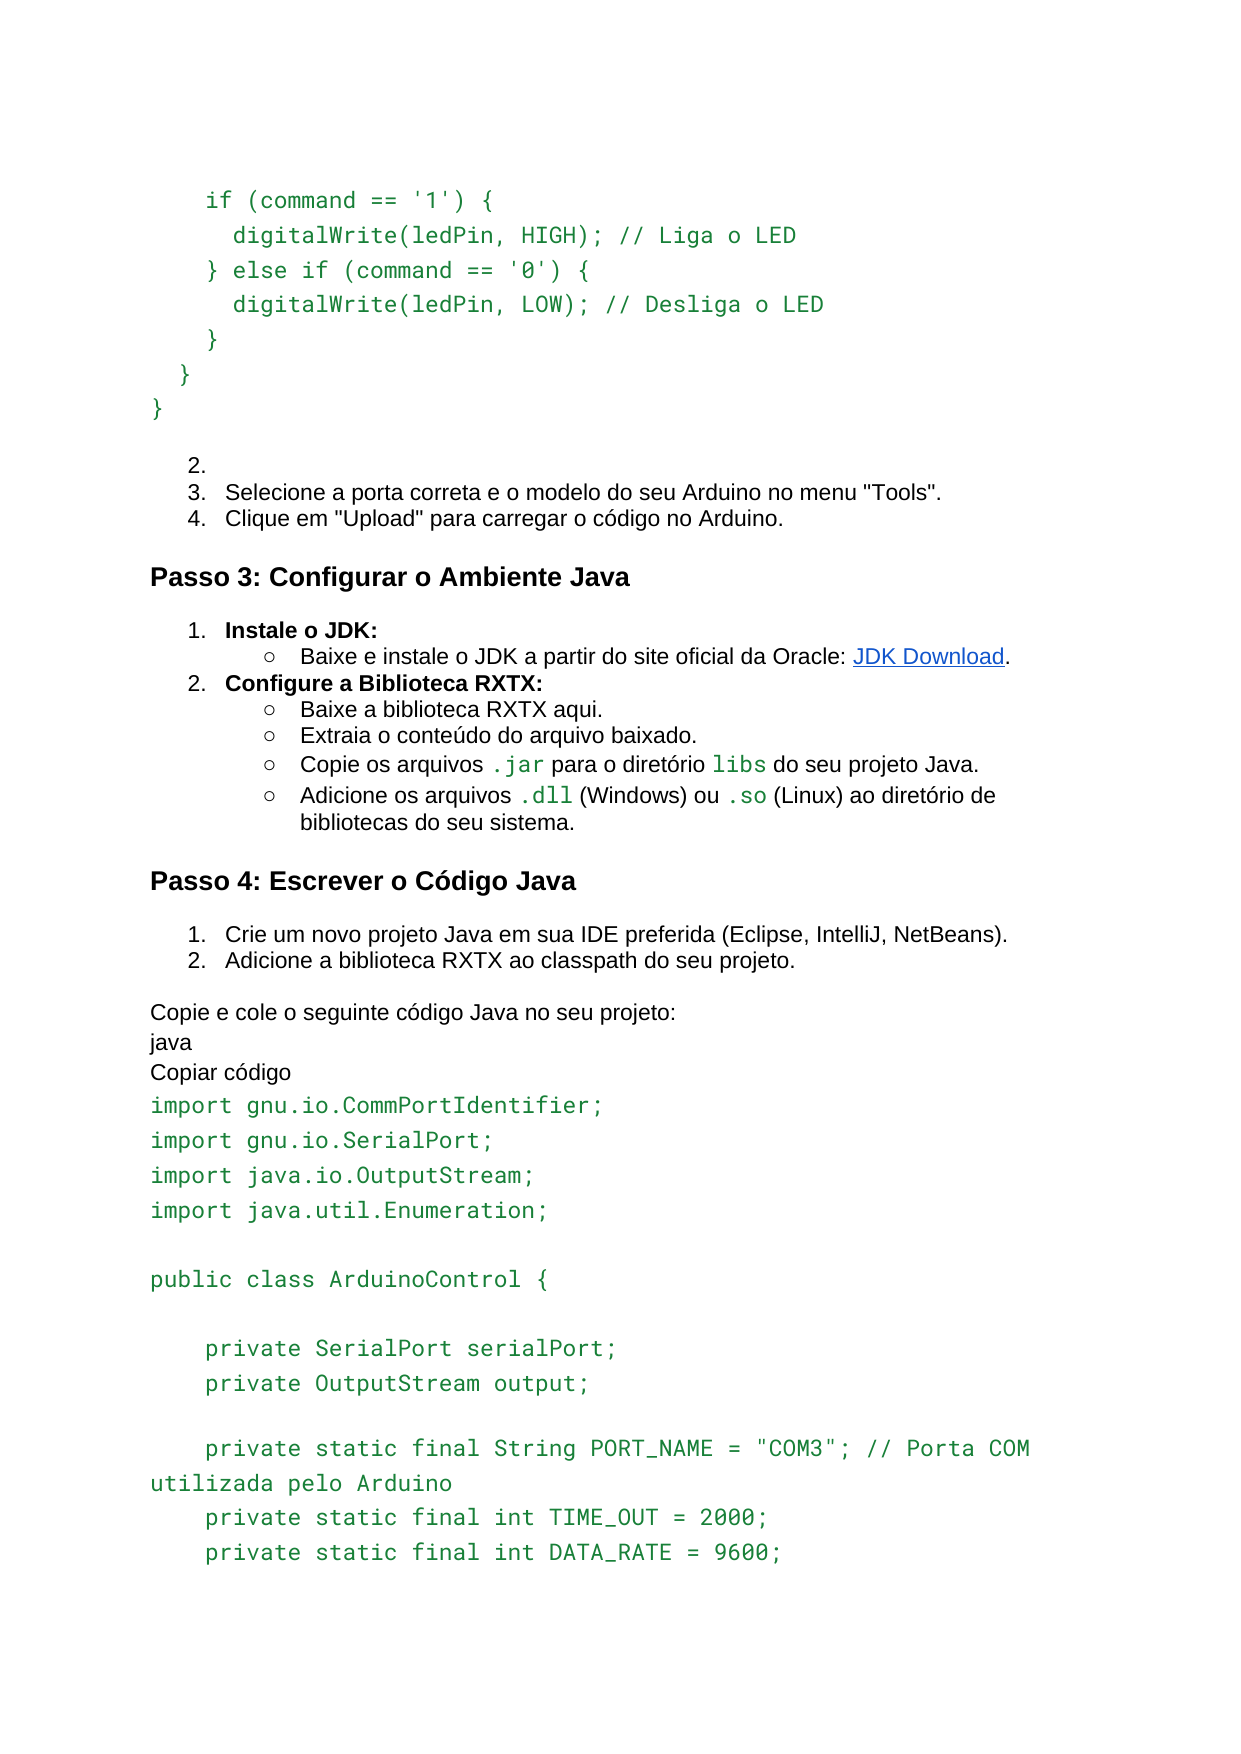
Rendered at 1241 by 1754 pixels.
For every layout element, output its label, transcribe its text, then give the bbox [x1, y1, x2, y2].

text digitalWrite(ledPin, HIGH); // Liga o LED [150, 219, 1090, 249]
text import java.util.Enumeration; [150, 1194, 1090, 1224]
text import java.io.OutputStream; [150, 1159, 1090, 1189]
list Adicione a biblioteca RXTX ao classpath do seu projeto. [187, 947, 1090, 974]
text } [150, 323, 1090, 354]
text } [150, 393, 1090, 423]
text import gnu.io.SerialPort; [150, 1124, 1090, 1155]
text } [150, 358, 1090, 388]
text private SerialPort serialPort; [150, 1333, 1090, 1363]
list Configure a Biblioteca RXTX: [187, 670, 1090, 696]
text if (command == '1') { [150, 185, 1090, 215]
subtitle Passo 3: Configurar o Ambiente Java [150, 561, 1090, 592]
text private OutputStream output; [150, 1367, 1090, 1398]
text private static final int TIME_OUT = 2000; [150, 1502, 1090, 1532]
list Baixe a biblioteca RXTX aqui. [262, 696, 1090, 722]
list Baixe e instale o JDK a partir do site oficial da Oracle: JDK Download. [262, 643, 1090, 670]
text Copie e cole o seguinte código Java no seu projeto: java Copiar código import gnu.io.CommPortIdentifier; [150, 999, 1090, 1120]
text } else if (command == '0') { [150, 254, 1090, 284]
text digitalWrite(ledPin, LOW); // Desliga o LED [150, 289, 1090, 319]
list Extraia o conteúdo do arquivo baixado. [262, 722, 1090, 749]
text public class ArduinoControl { [150, 1263, 1090, 1293]
list Crie um novo projeto Java em sua IDE preferida (Eclipse, IntelliJ, NetBeans). [187, 921, 1090, 947]
list Selecione a porta correta e o modelo do seu Arduino no menu "Tools". [187, 479, 1090, 505]
subtitle Passo 4: Escrever o Código Java [150, 865, 1090, 896]
list Copie os arquivos .jar para o diretório libs do seu projeto Java. [262, 749, 1090, 779]
text private static final String PORT_NAME = "COM3"; // Porta COM utilizada pelo Arduino [150, 1432, 1090, 1497]
text private static final int DATA_RATE = 9600; [150, 1536, 1090, 1567]
list Adicione os arquivos .dll (Windows) ou .so (Linux) ao diretório de bibliotecas do seu sistema. [262, 779, 1090, 836]
list Instale o JDK: [187, 617, 1090, 643]
list Clique em "Upload" para carregar o código no Arduino. [187, 505, 1090, 532]
